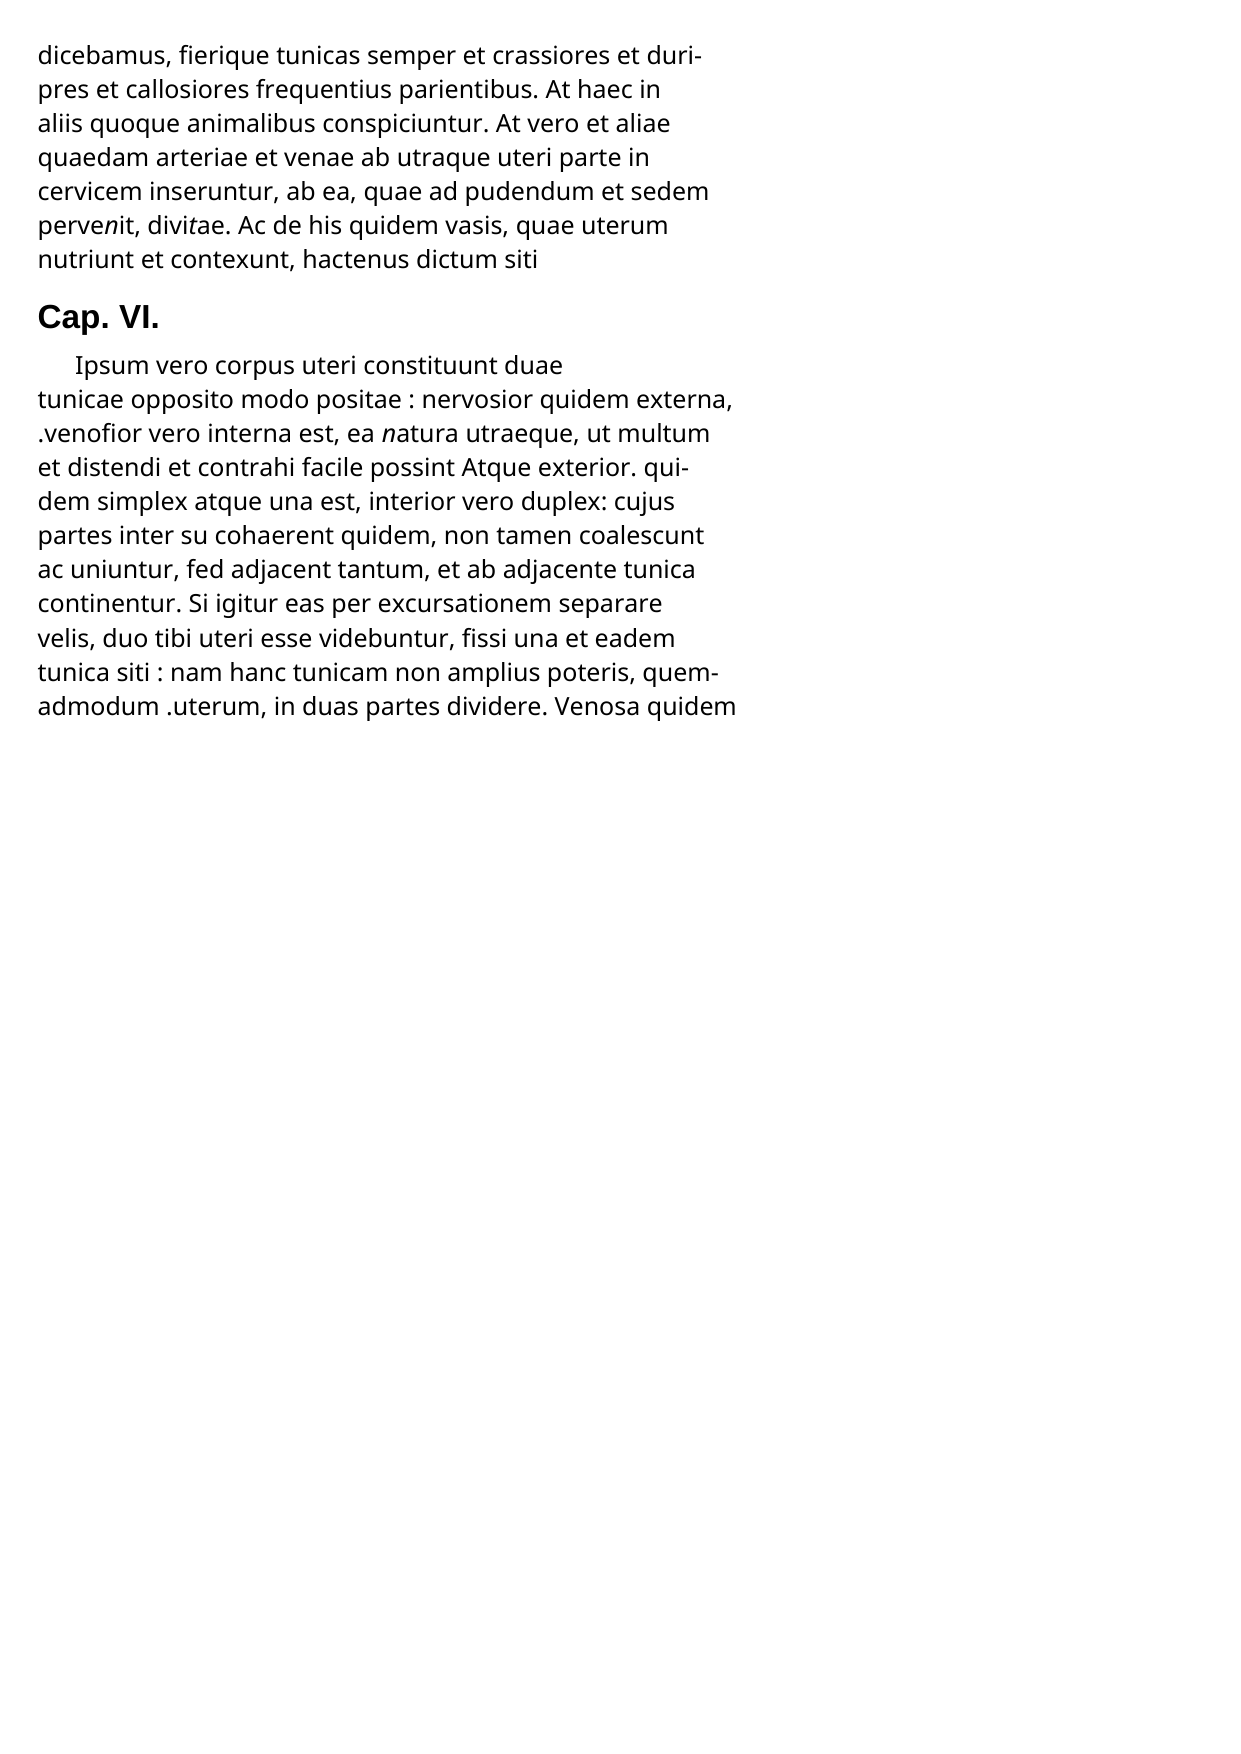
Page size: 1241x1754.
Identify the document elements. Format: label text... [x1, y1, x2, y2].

text Ipsum vero corpus uteri constituunt duae tunicae opposito modo positae : nervosior quidem externa, .venofior vero interna est, ea natura utraeque, ut multum et distendi et contrahi facile possint Atque exterior. qui- dem simplex atque una est, interior vero duplex: cujus partes inter su cohaerent quidem, non tamen coalescunt ac uniuntur, fed adjacent tantum, et ab adjacente tunica continentur. Si igitur eas per excursationem separare velis, duo tibi uteri esse videbuntur, fissi una et eadem tunica siti : nam hanc tunicam non amplius poteris, quem- admodum .uterum, in duas partes dividere. Venosa quidem [37, 348, 1203, 722]
text dicebamus, fierique tunicas semper et crassiores et duri- pres et callosiores frequentius parientibus. At haec in aliis quoque animalibus conspiciuntur. At vero et aliae quaedam arteriae et venae ab utraque uteri parte in cervicem inseruntur, ab ea, quae ad pudendum et sedem pervenit, divitae. Ac de his quidem vasis, quae uterum nutriunt et contexunt, hactenus dictum siti [37, 37, 1203, 276]
subtitle Cap. VI. [37, 297, 1203, 335]
